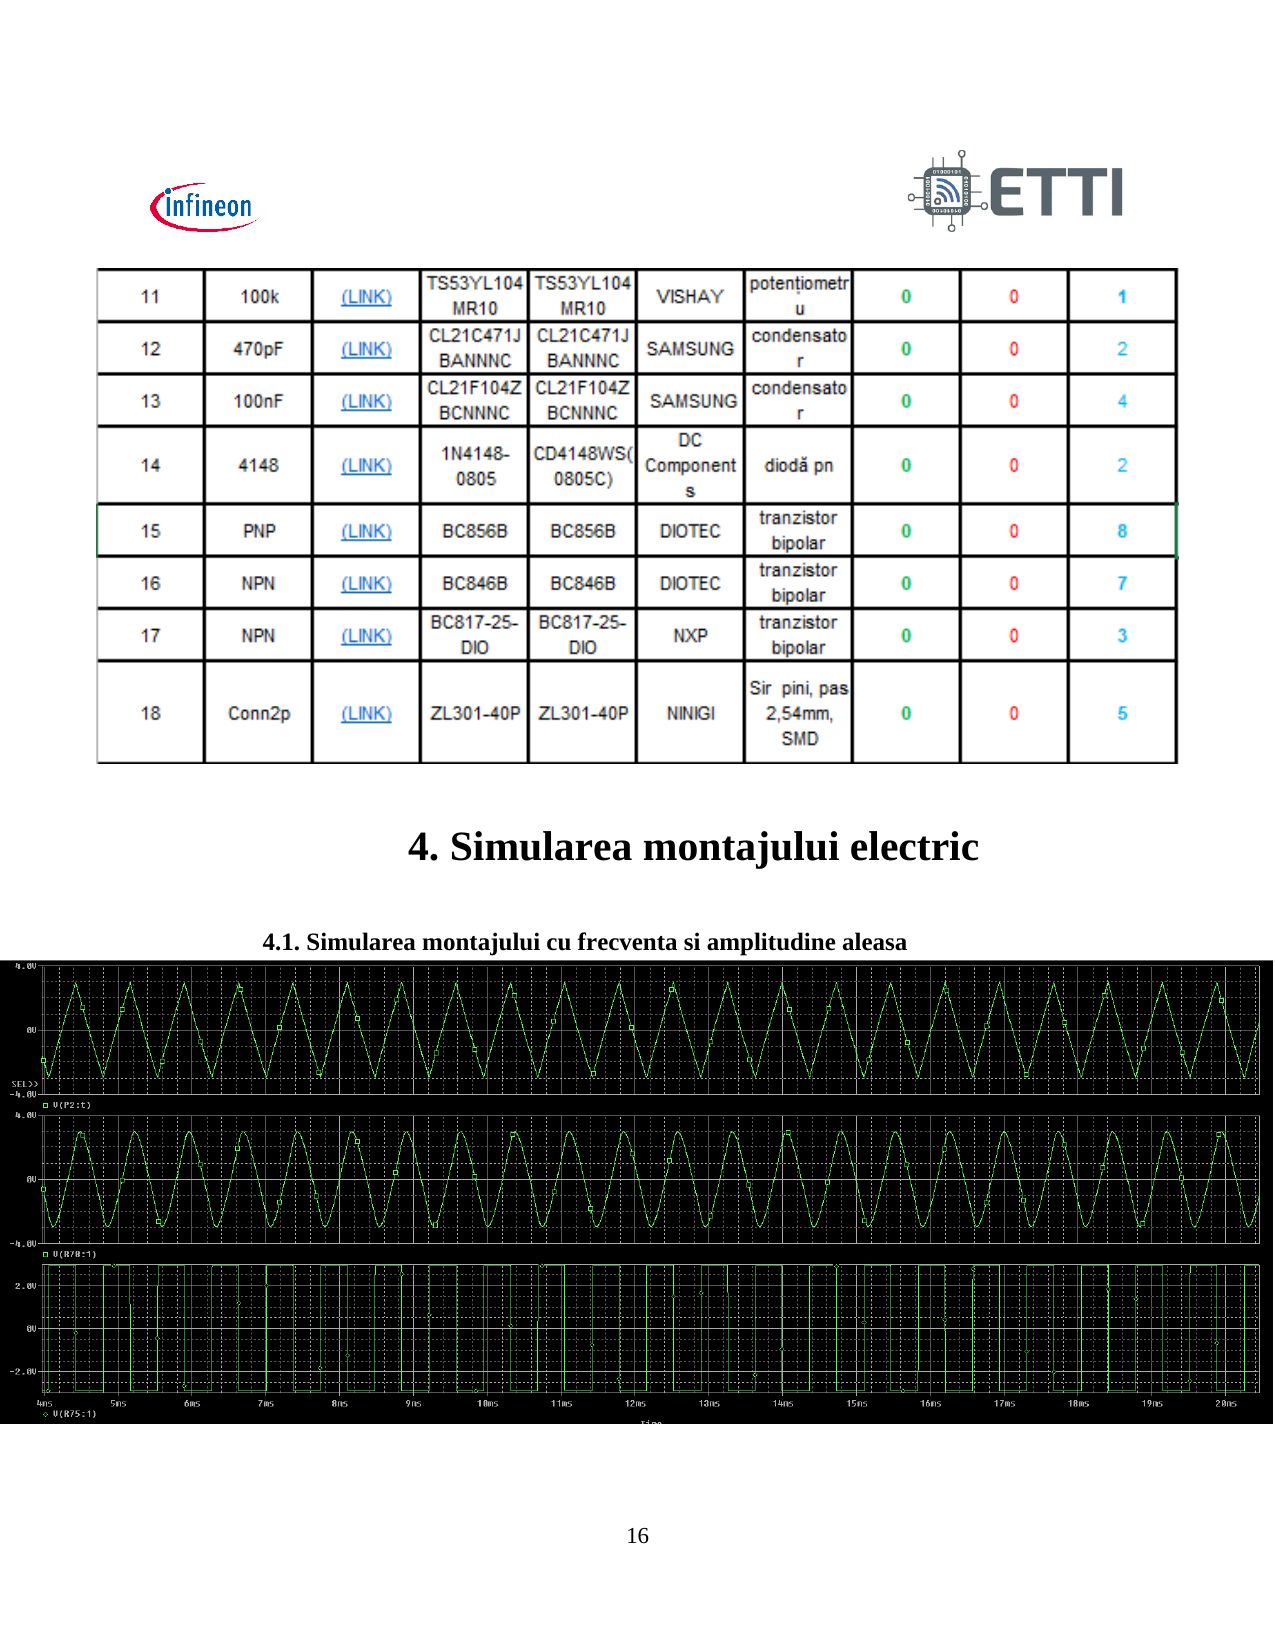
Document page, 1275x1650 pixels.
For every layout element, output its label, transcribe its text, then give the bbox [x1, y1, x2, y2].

list 4. Simularea montajului electric [262, 822, 1125, 869]
picture [96, 268, 1179, 764]
picture [0, 960, 1273, 1424]
picture [150, 183, 261, 232]
list 4.1. Simularea montajului cu frecventa si amplitudine aleasa [262, 927, 1125, 956]
picture [907, 150, 1123, 232]
